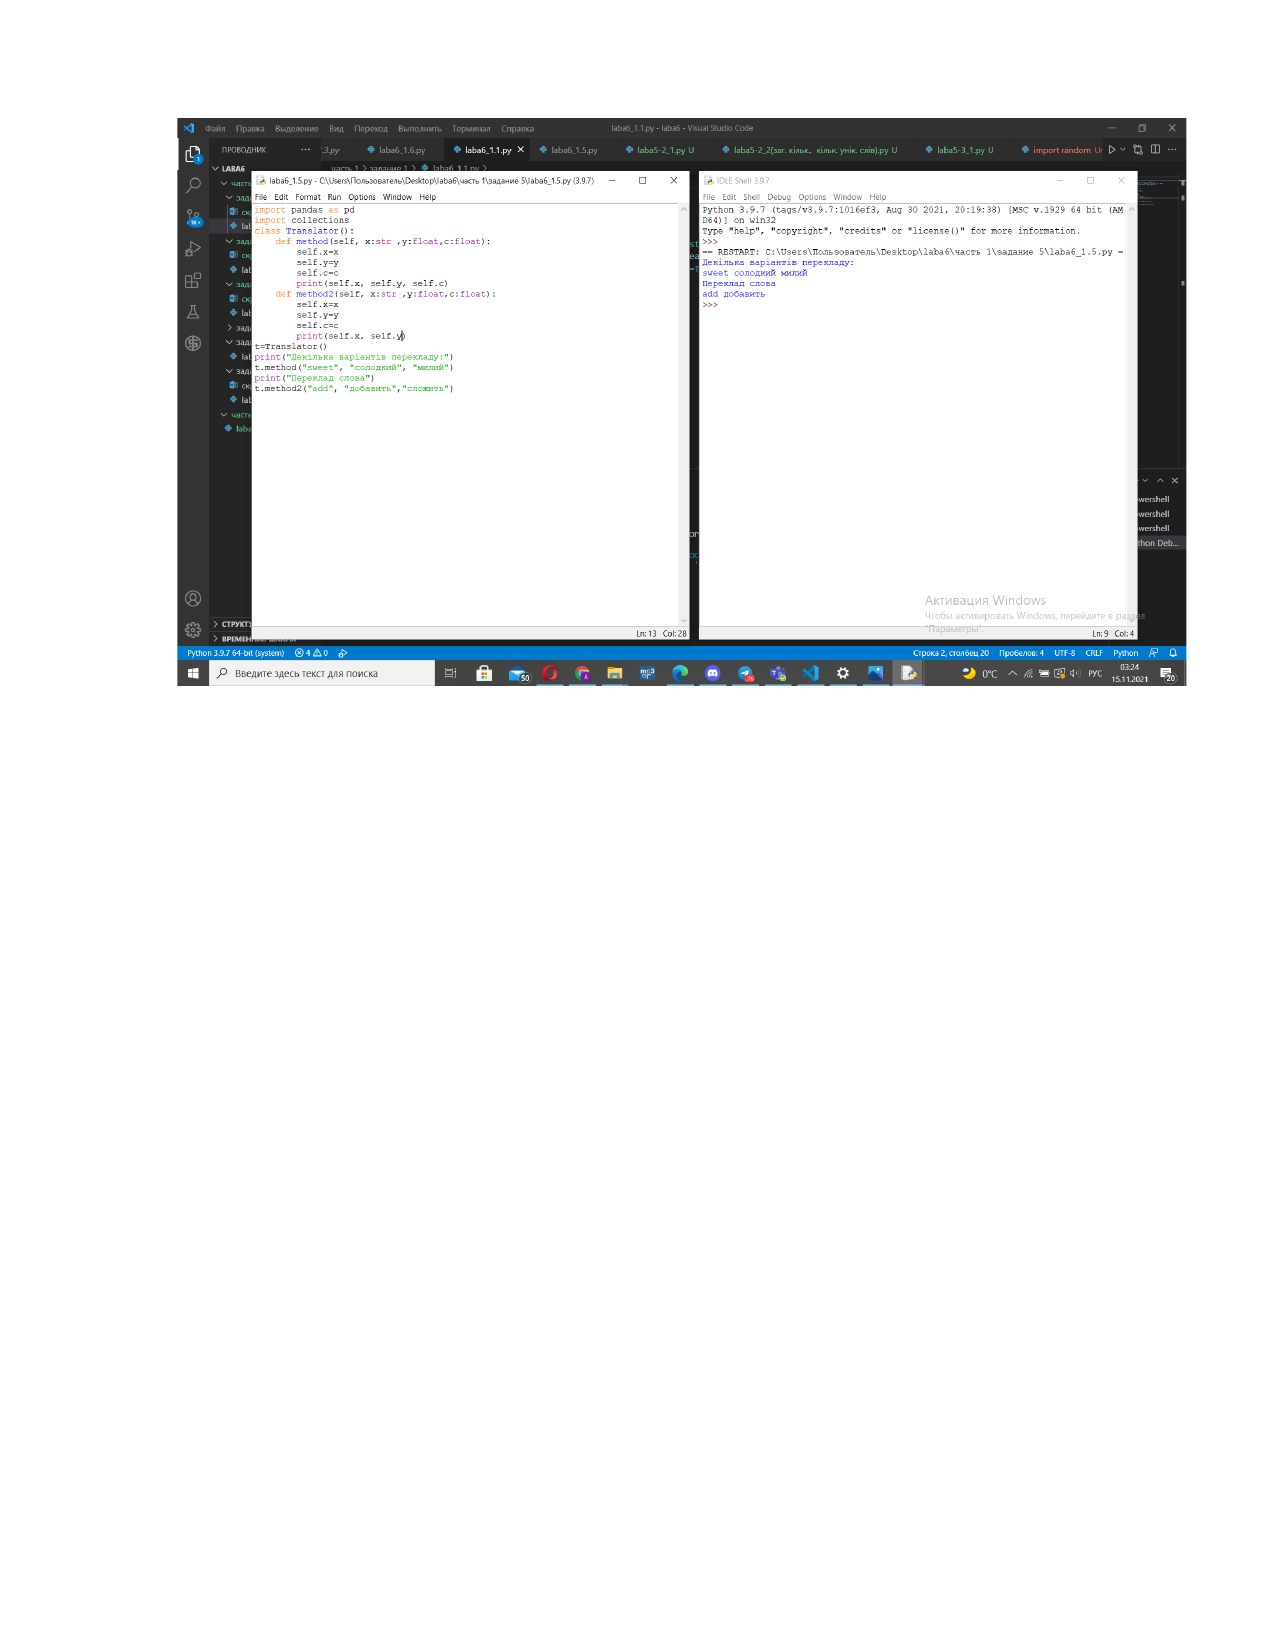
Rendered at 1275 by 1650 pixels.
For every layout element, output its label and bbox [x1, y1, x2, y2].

picture [177, 118, 1187, 686]
